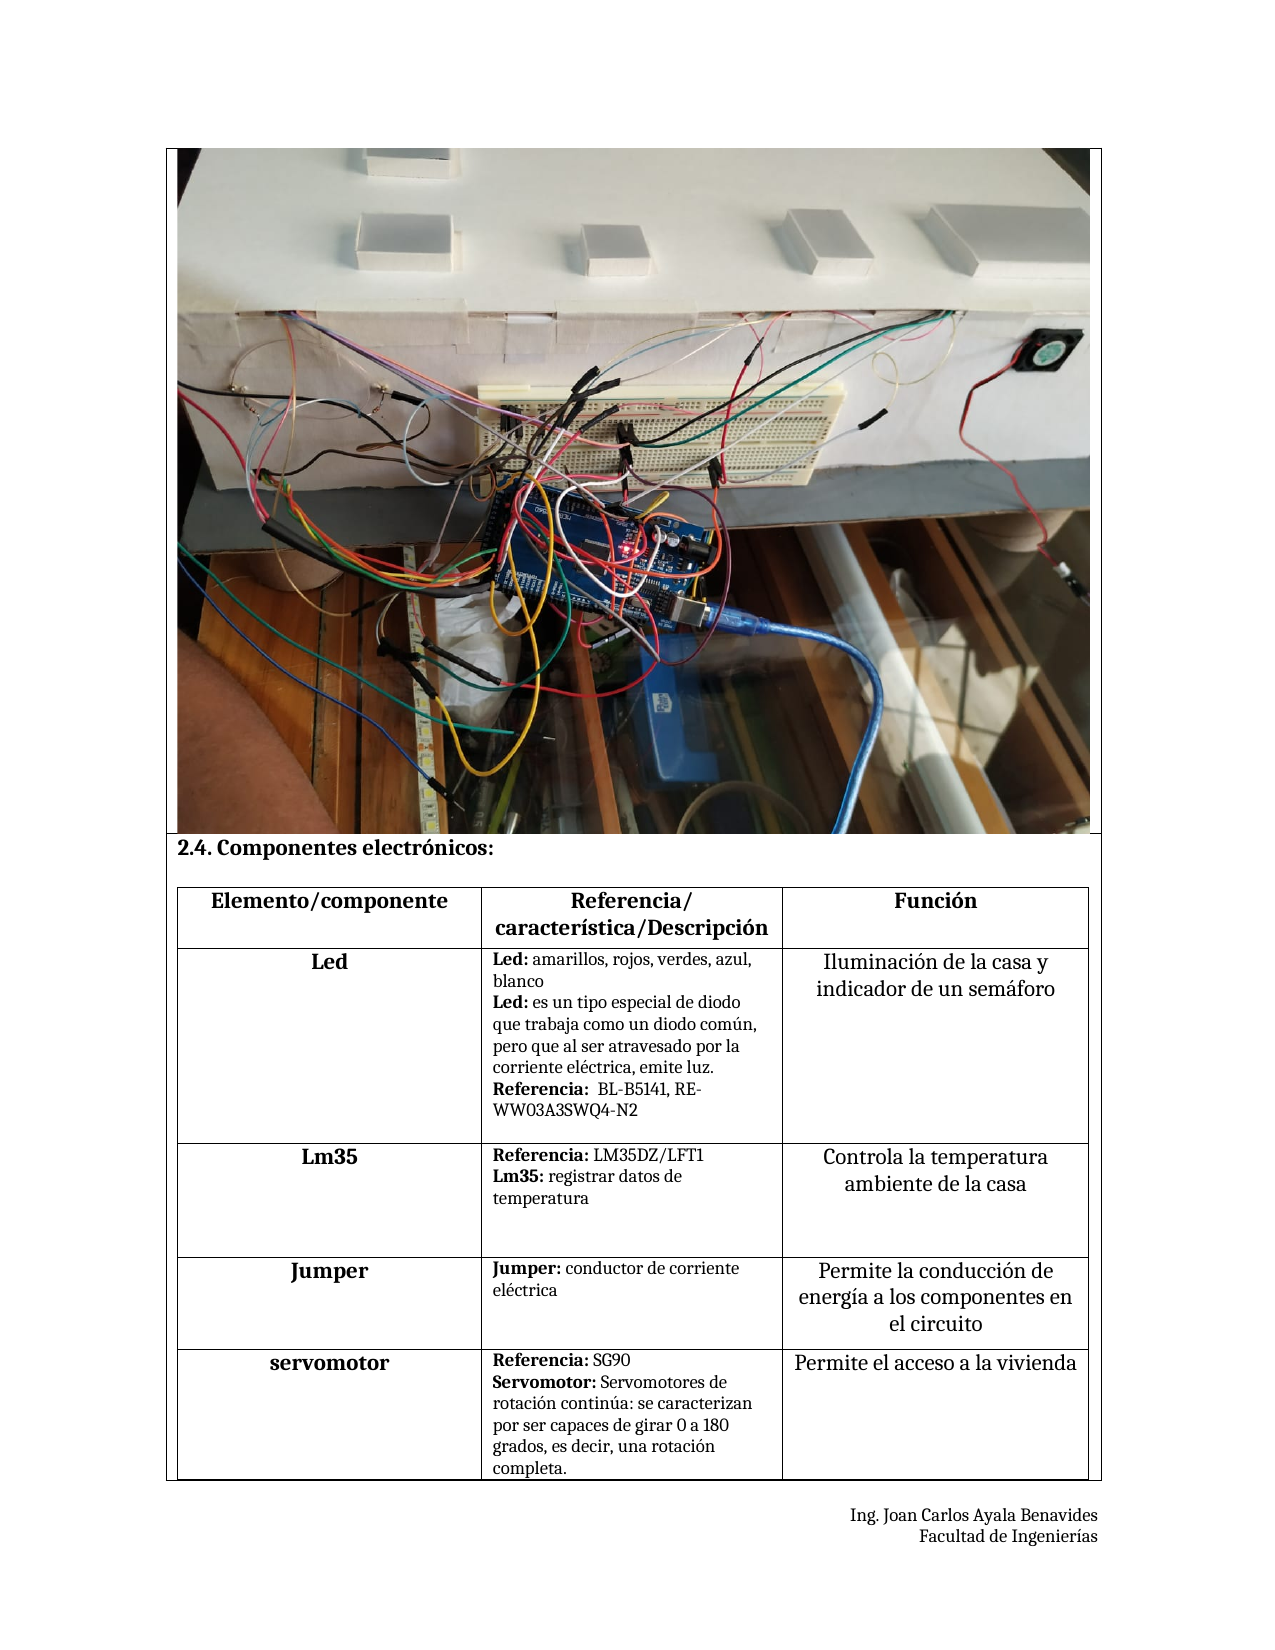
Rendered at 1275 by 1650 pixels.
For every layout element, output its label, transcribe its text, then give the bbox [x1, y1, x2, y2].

table_cell 2.4. Componentes electrónicos: [167, 834, 1101, 1480]
table_cell [1090, 149, 1101, 833]
picture [177, 148, 1090, 834]
table_cell [167, 149, 177, 833]
